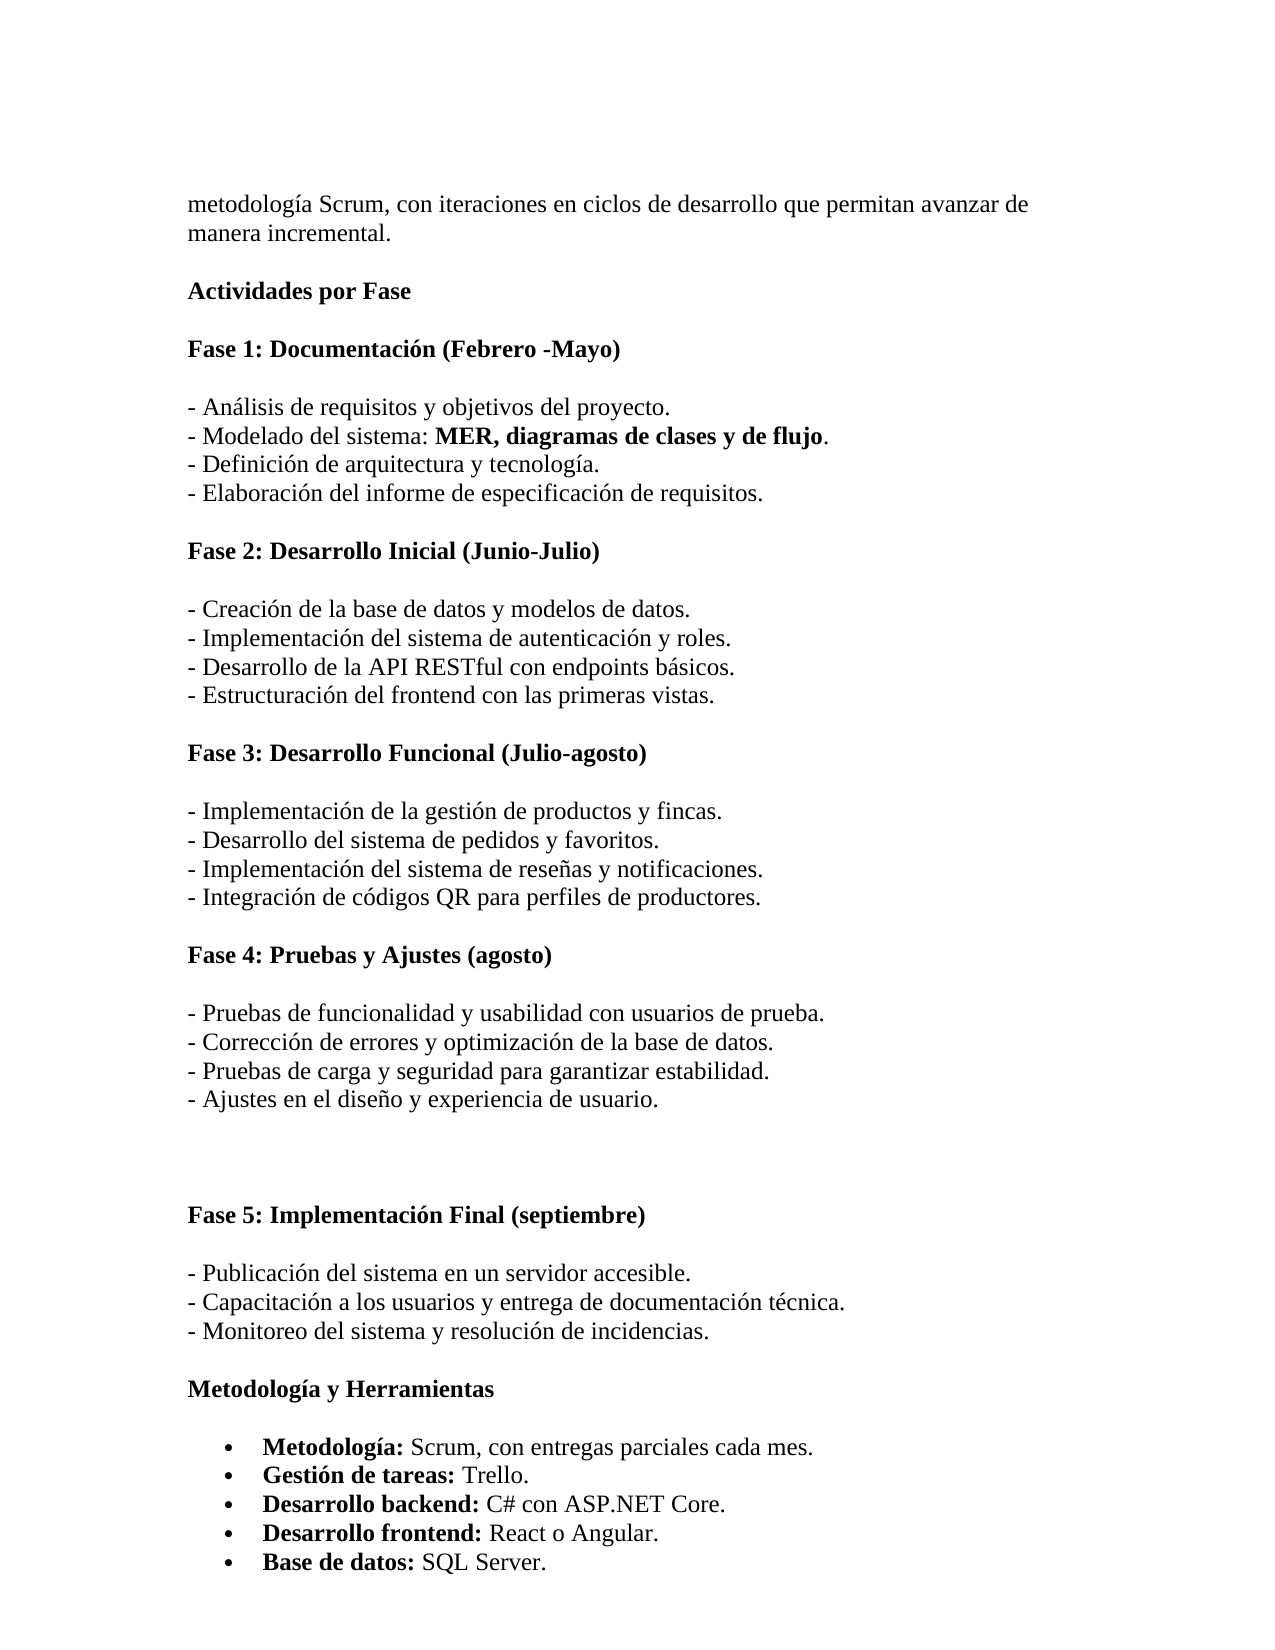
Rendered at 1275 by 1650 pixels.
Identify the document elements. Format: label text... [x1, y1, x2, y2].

text Fase 1: Documentación (Febrero -Mayo) [187, 334, 1087, 363]
list Metodología: Scrum, con entregas parciales cada mes. [225, 1432, 1087, 1460]
list Gestión de tareas: Trello. [225, 1460, 1087, 1489]
text Fase 3: Desarrollo Funcional (Julio-agosto) [187, 738, 1087, 767]
text Fase 5: Implementación Final (septiembre) [187, 1200, 1087, 1229]
text Metodología y Herramientas [187, 1374, 1087, 1402]
text Fase 2: Desarrollo Inicial (Junio-Julio) [187, 536, 1087, 565]
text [187, 189, 1087, 247]
list Desarrollo frontend: React o Angular. [225, 1518, 1087, 1547]
text Fase 4: Pruebas y Ajustes (agosto) [187, 940, 1087, 969]
list Desarrollo backend: C# con ASP.NET Core. [225, 1489, 1087, 1518]
list Base de datos: SQL Server. [225, 1547, 1087, 1575]
text - Análisis de requisitos y objetivos del proyecto. - Modelado del sistema: MER, diagramas de clases y de flujo. - Definición de arquitectura y tecnología. - Elaboración del informe de especificación de requisitos. [187, 392, 1087, 507]
text Actividades por Fase [187, 276, 1087, 305]
text - Creación de la base de datos y modelos de datos. - Implementación del sistema de autenticación y roles. - Desarrollo de la API RESTful con endpoints básicos. - Estructuración del frontend con las primeras vistas. [187, 594, 1087, 709]
text - Pruebas de funcionalidad y usabilidad con usuarios de prueba. - Corrección de errores y optimización de la base de datos. - Pruebas de carga y seguridad para garantizar estabilidad. - Ajustes en el diseño y experiencia de usuario. [187, 998, 1087, 1113]
text - Publicación del sistema en un servidor accesible. - Capacitación a los usuarios y entrega de documentación técnica. - Monitoreo del sistema y resolución de incidencias. [187, 1258, 1087, 1344]
text - Implementación de la gestión de productos y fincas. - Desarrollo del sistema de pedidos y favoritos. - Implementación del sistema de reseñas y notificaciones. - Integración de códigos QR para perfiles de productores. [187, 796, 1087, 911]
